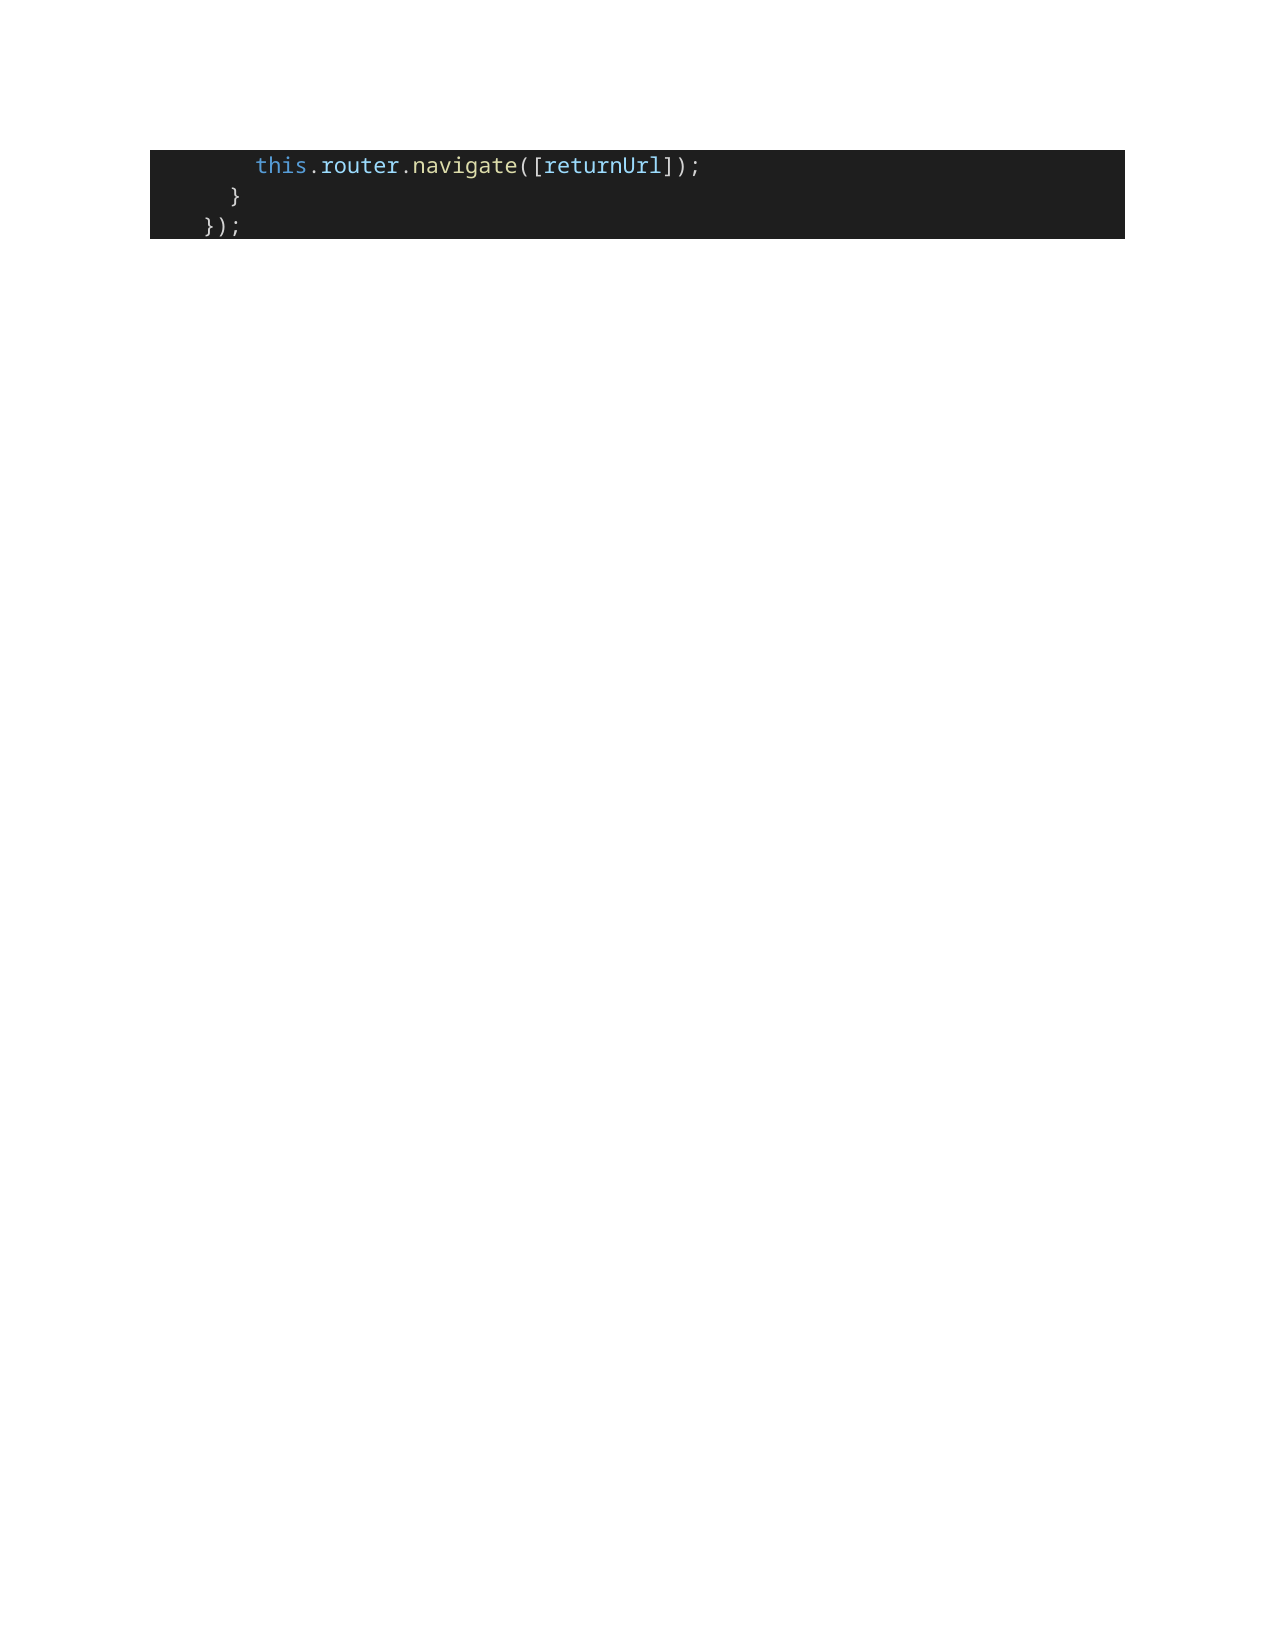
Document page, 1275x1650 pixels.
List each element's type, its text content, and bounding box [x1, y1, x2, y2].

text } [150, 180, 1125, 209]
text this.router.navigate([returnUrl]); [150, 150, 1125, 180]
text }); [150, 209, 1125, 239]
